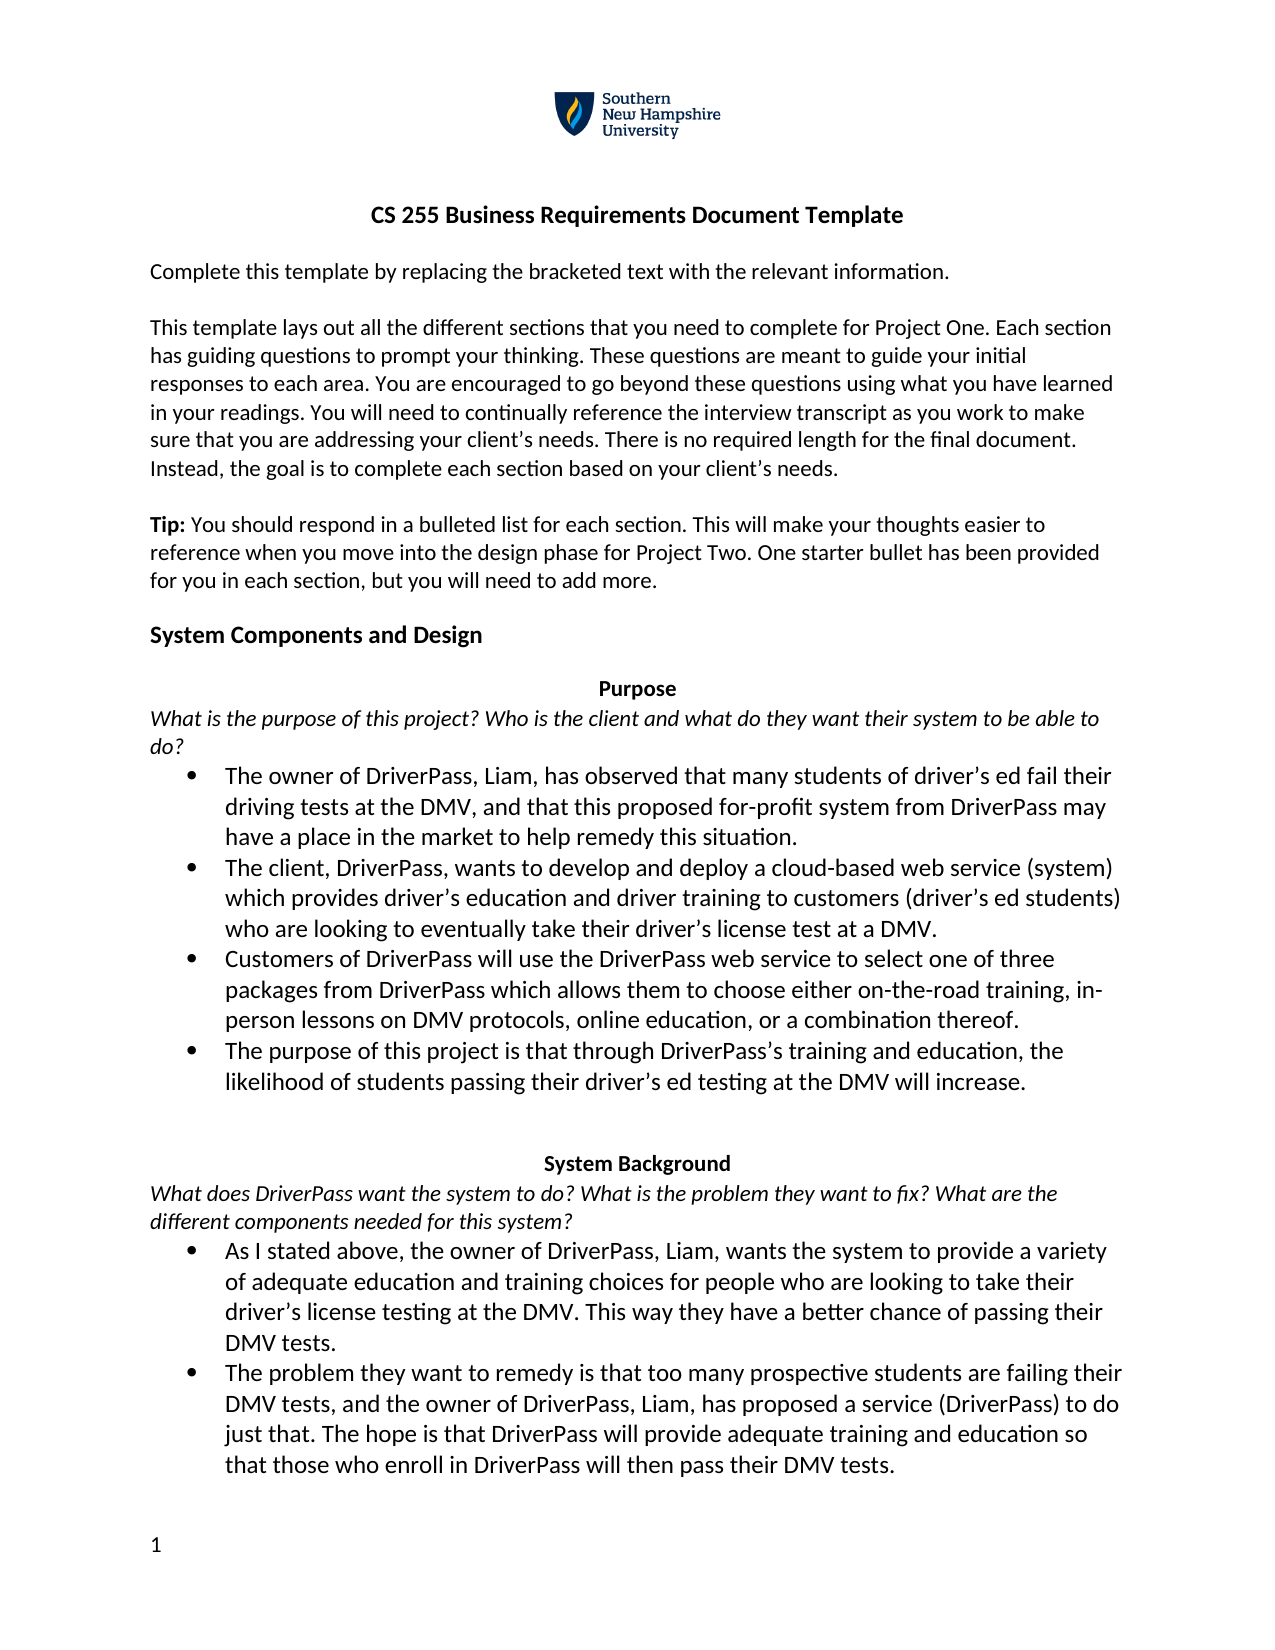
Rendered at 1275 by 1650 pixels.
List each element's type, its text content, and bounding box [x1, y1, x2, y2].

text What is the purpose of this project? Who is the client and what do they want their system to be able to do? [150, 704, 1125, 761]
list Customers of DriverPass will use the DriverPass web service to select one of three packages from DriverPass which allows them to choose either on-the-road training, in-person lessons on DMV protocols, online education, or a combination thereof. [187, 944, 1125, 1035]
text Complete this template by replacing the bracketed text with the relevant information. [150, 257, 1125, 286]
subtitle CS 255 Business Requirements Document Template [150, 199, 1125, 229]
text This template lays out all the different sections that you need to complete for Project One. Each section has guiding questions to prompt your thinking. These questions are meant to guide your initial responses to each area. You are encouraged to go beyond these questions using what you have learned in your readings. You will need to continually reference the interview transcript as you work to make sure that you are addressing your client’s needs. There is no required length for the final document. Instead, the goal is to complete each section based on your client’s needs. [150, 313, 1125, 482]
list The client, DriverPass, wants to develop and deploy a cloud-based web service (system) which provides driver’s education and driver training to customers (driver’s ed students) who are looking to eventually take their driver’s license test at a DMV. [187, 852, 1125, 944]
subtitle Purpose [150, 674, 1125, 702]
list The problem they want to remedy is that too many prospective students are failing their DMV tests, and the owner of DriverPass, Liam, has proposed a service (DriverPass) to do just that. The hope is that DriverPass will provide adequate training and education so that those who enroll in DriverPass will then pass their DMV tests. [187, 1358, 1125, 1480]
list The owner of DriverPass, Liam, has observed that many students of driver’s ed fail their driving tests at the DMV, and that this proposed for-profit system from DriverPass may have a place in the market to help remedy this situation. [187, 761, 1125, 852]
text Tip: You should respond in a bulleted list for each section. This will make your thoughts easier to reference when you move into the design phase for Project Two. One starter bullet has been provided for you in each section, but you will need to add more. [150, 510, 1125, 594]
picture [546, 75, 729, 154]
subtitle System Background [150, 1149, 1125, 1177]
subtitle System Components and Design [150, 619, 1125, 649]
list As I stated above, the owner of DriverPass, Liam, wants the system to provide a variety of adequate education and training choices for people who are looking to take their driver’s license testing at the DMV. This way they have a better chance of passing their DMV tests. [187, 1236, 1125, 1358]
text What does DriverPass want the system to do? What is the problem they want to fix? What are the different components needed for this system? [150, 1179, 1125, 1236]
list The purpose of this project is that through DriverPass’s training and education, the likelihood of students passing their driver’s ed testing at the DMV will increase. [187, 1035, 1125, 1096]
